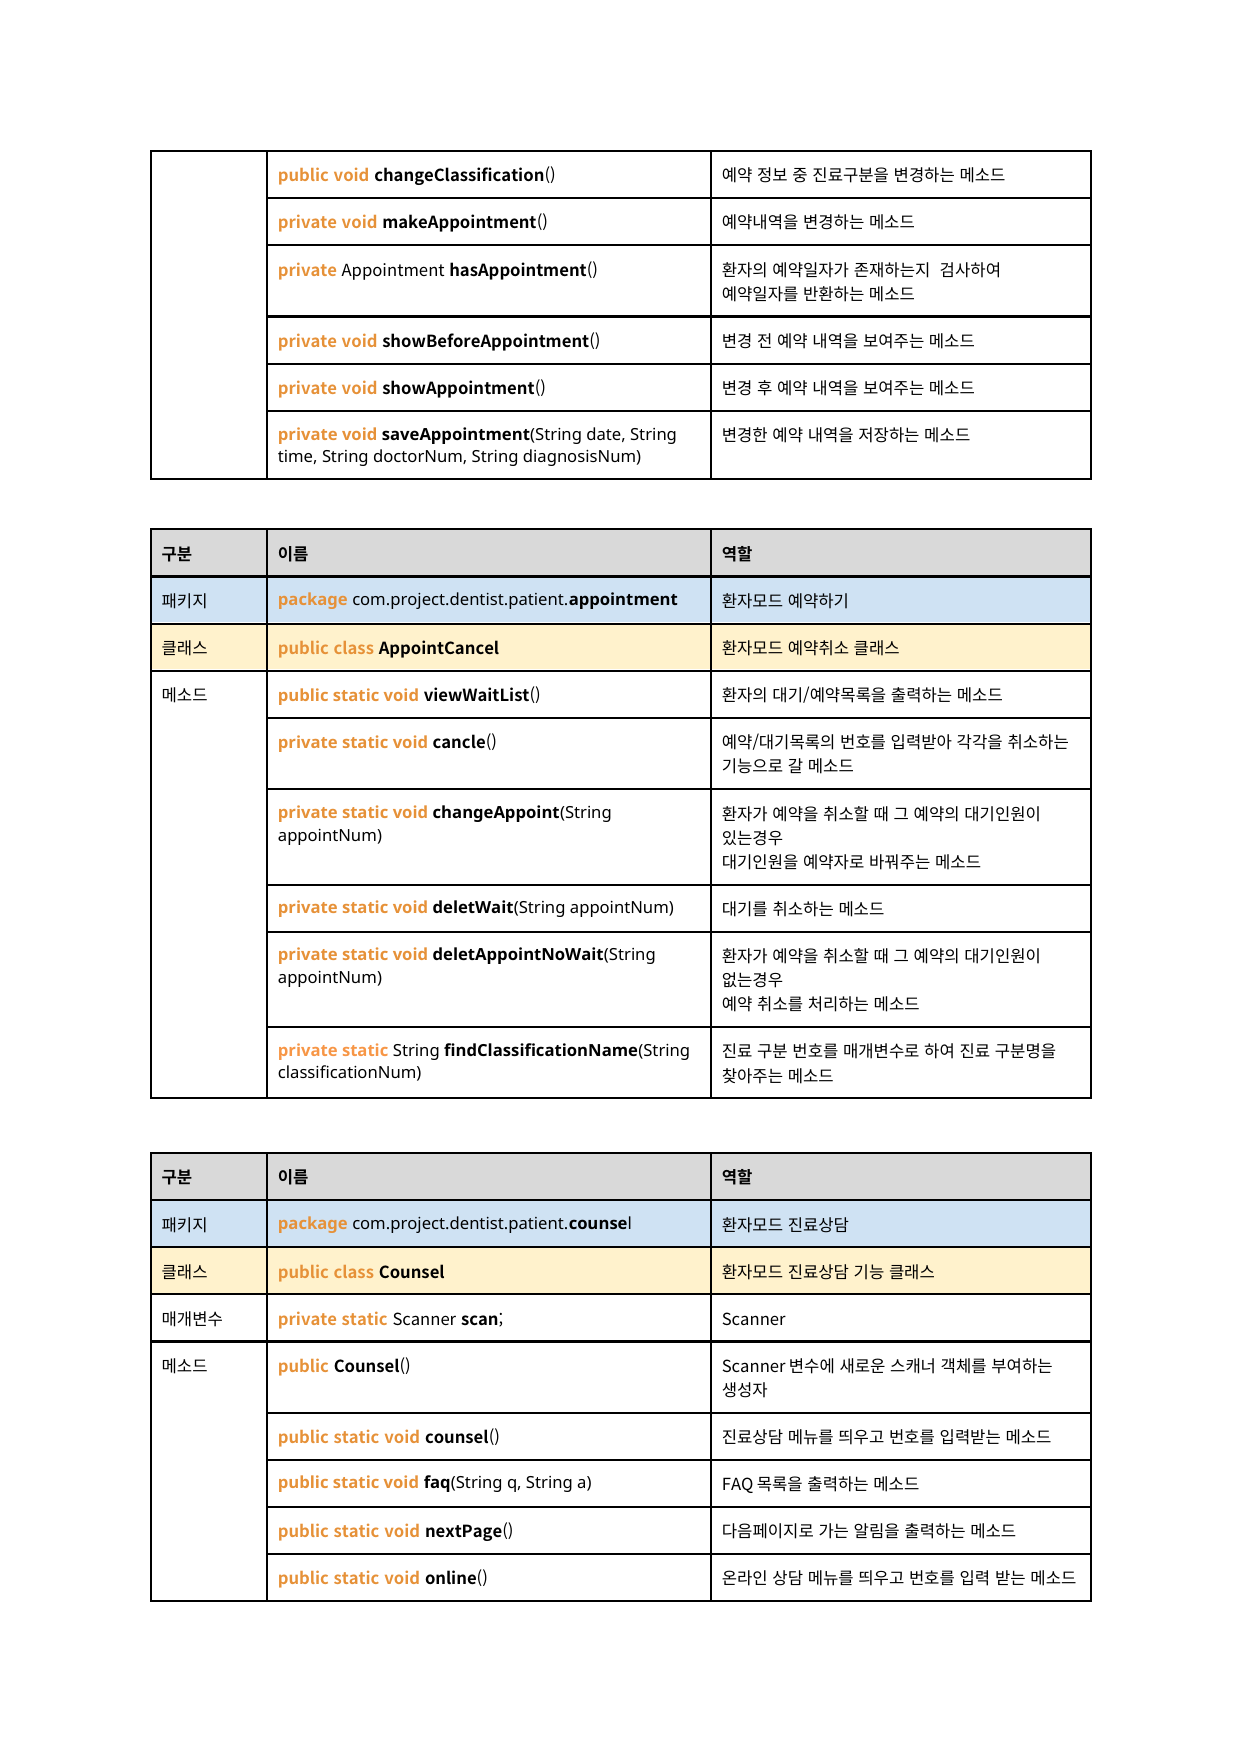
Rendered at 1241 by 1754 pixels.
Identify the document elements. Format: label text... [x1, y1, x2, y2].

table_cell 환자모드 진료상담 기능 클래스 [712, 1248, 1090, 1293]
table_cell Scanner변수에 새로운 스캐너 객체를 부여하는 생성자 [712, 1343, 1090, 1412]
table_cell 진료 구분 번호를 매개변수로 하여 진료 구분명을 찾아주는 메소드 [712, 1028, 1090, 1097]
table_cell 예약/대기목록의 번호를 입력받아 각각을 취소하는 기능으로 갈 메소드 [712, 719, 1090, 788]
table_header 이름 [268, 1154, 710, 1199]
table_cell private static void changeAppoint(String appointNum) [268, 790, 710, 883]
table_cell package com.project.dentist.patient.counsel [268, 1201, 710, 1246]
table_cell 대기를 취소하는 메소드 [712, 886, 1090, 931]
table_cell public Counsel() [268, 1343, 710, 1412]
table_cell 다음페이지로 가는 알림을 출력하는 메소드 [712, 1508, 1090, 1553]
table_cell 메소드 [152, 1343, 266, 1600]
table_cell 매개변수 [152, 1295, 266, 1340]
table_cell public class Counsel [268, 1248, 710, 1293]
table_cell public static void faq(String q, String a) [268, 1461, 710, 1506]
table_cell 변경 전 예약 내역을 보여주는 메소드 [712, 318, 1090, 362]
table_cell 환자의 대기/예약목록을 출력하는 메소드 [712, 672, 1090, 717]
table_cell 환자모드 예약취소 클래스 [712, 625, 1090, 669]
table_cell private static void cancle() [268, 719, 710, 788]
table_cell 변경한 예약 내역을 저장하는 메소드 [712, 412, 1090, 478]
table_header 구분 [152, 1154, 266, 1199]
table_cell package com.project.dentist.patient.appointment [268, 578, 710, 622]
table_cell 패키지 [152, 1201, 266, 1246]
table_cell 예약내역을 변경하는 메소드 [712, 199, 1090, 244]
table_cell private static void deletWait(String appointNum) [268, 886, 710, 931]
table_cell public void changeClassification() [268, 152, 710, 197]
table_cell public class AppointCancel [268, 625, 710, 669]
table_cell public static void counsel() [268, 1414, 710, 1459]
table_cell public static void nextPage() [268, 1508, 710, 1553]
table_cell 환자모드 진료상담 [712, 1201, 1090, 1246]
table_cell private static String findClassificationName(String classificationNum) [268, 1028, 710, 1097]
table_cell 메소드 [152, 672, 266, 1097]
table_cell 환자모드 예약하기 [712, 578, 1090, 622]
table_header 역할 [712, 1154, 1090, 1199]
table_cell 예약 정보 중 진료구분을 변경하는 메소드 [712, 152, 1090, 197]
table_cell 환자의 예약일자가 존재하는지 검사하여 예약일자를 반환하는 메소드 [712, 246, 1090, 315]
table_cell private void showBeforeAppointment() [268, 318, 710, 362]
table_cell private void makeAppointment() [268, 199, 710, 244]
table_cell Scanner [712, 1295, 1090, 1340]
table_cell 패키지 [152, 578, 266, 622]
table_cell 클래스 [152, 1248, 266, 1293]
table_cell 온라인 상담 메뉴를 띄우고 번호를 입력 받는 메소드 [712, 1555, 1090, 1600]
table_cell 환자가 예약을 취소할 때 그 예약의 대기인원이 있는경우 대기인원을 예약자로 바꿔주는 메소드 [712, 790, 1090, 883]
table_cell 환자가 예약을 취소할 때 그 예약의 대기인원이 없는경우 예약 취소를 처리하는 메소드 [712, 933, 1090, 1026]
table_header 역할 [712, 530, 1090, 575]
table_cell private void showAppointment() [268, 365, 710, 409]
table_cell private static void deletAppointNoWait(String appointNum) [268, 933, 710, 1026]
table_cell private Appointment hasAppointment() [268, 246, 710, 315]
table_cell FAQ목록을 출력하는 메소드 [712, 1461, 1090, 1506]
table_header 구분 [152, 530, 266, 575]
table_cell private static Scanner scan; [268, 1295, 710, 1340]
table_cell private void saveAppointment(String date, String time, String doctorNum, String diagnosisNum) [268, 412, 710, 478]
table_cell public static void viewWaitList() [268, 672, 710, 717]
table_cell public static void online() [268, 1555, 710, 1600]
table_header 이름 [268, 530, 710, 575]
table_cell 클래스 [152, 625, 266, 669]
table_cell 진료상담 메뉴를 띄우고 번호를 입력받는 메소드 [712, 1414, 1090, 1459]
table_cell 변경 후 예약 내역을 보여주는 메소드 [712, 365, 1090, 409]
